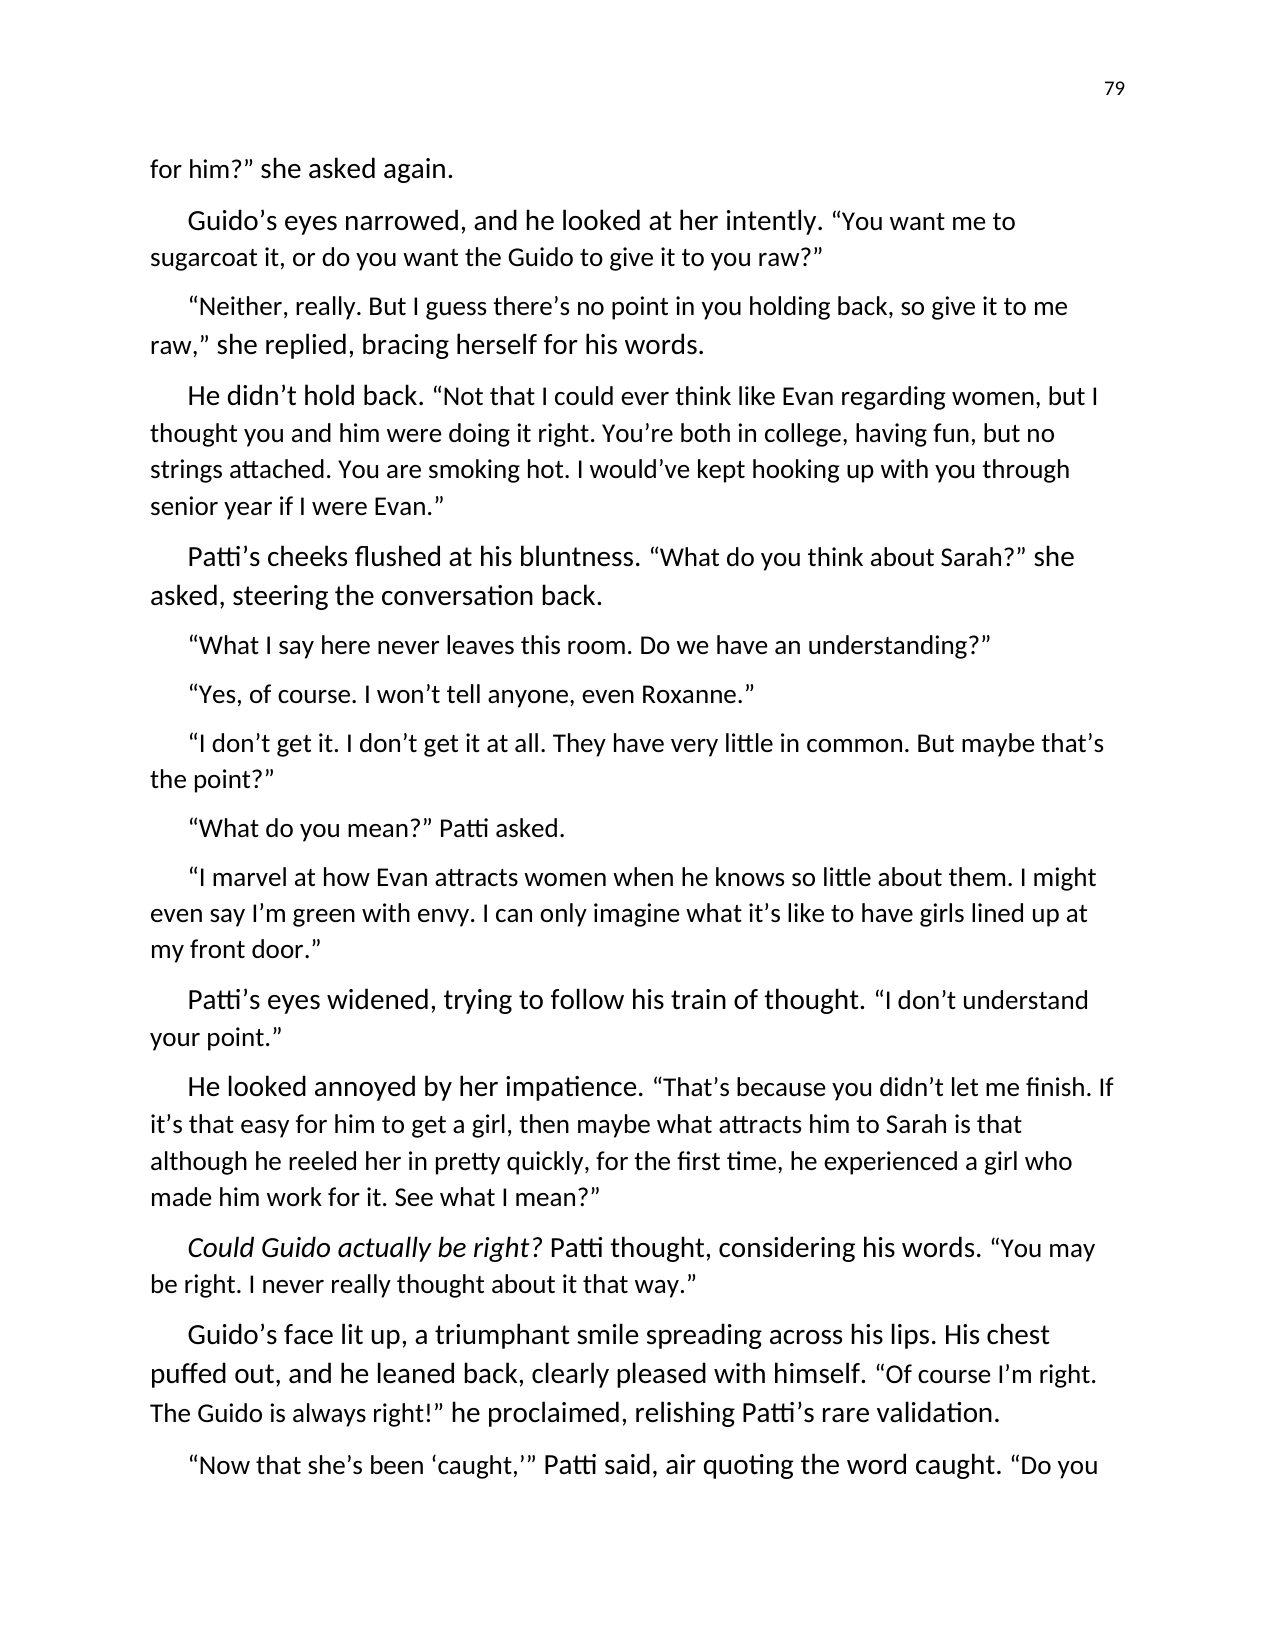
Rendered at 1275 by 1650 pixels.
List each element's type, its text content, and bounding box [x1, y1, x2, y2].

text “What I say here never leaves this room. Do we have an understanding?” [150, 628, 1125, 661]
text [150, 1446, 1125, 1482]
text “Neither, really. But I guess there’s no point in you holding back, so give it to me raw,” she replied, bracing herself for his words. [150, 289, 1125, 361]
text Could Guido actually be right? Patti thought, considering his words. “You may be right. I never really thought about it that way.” [150, 1229, 1125, 1301]
text “I don’t get it. I don’t get it at all. They have very little in common. But maybe that’s the point?” [150, 726, 1125, 795]
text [150, 150, 1125, 186]
text Guido’s eyes narrowed, and he looked at her intently. “You want me to sugarcoat it, or do you want the Guido to give it to you raw?” [150, 202, 1125, 273]
text “Yes, of course. I won’t tell anyone, even Roxanne.” [150, 677, 1125, 710]
text Guido’s face lit up, a triumphant smile spreading across his lips. His chest puffed out, and he leaned back, clearly pleased with himself. “Of course I’m right. The Guido is always right!” he proclaimed, relishing Patti’s rare validation. [150, 1316, 1125, 1430]
text “I marvel at how Evan attracts women when he knows so little about them. I might even say I’m green with envy. I can only imagine what it’s like to have girls lined up at my front door.” [150, 860, 1125, 965]
text He didn’t hold back. “Not that I could ever think like Evan regarding women, but I thought you and him were doing it right. You’re both in college, having fun, but no strings attached. You are smoking hot. I would’ve kept hooking up with you through senior year if I were Evan.” [150, 377, 1125, 522]
text “What do you mean?” Patti asked. [150, 811, 1125, 844]
text Patti’s eyes widened, trying to follow his train of thought. “I don’t understand your point.” [150, 981, 1125, 1053]
text He looked annoyed by her impatience. “That’s because you didn’t let me finish. If it’s that easy for him to get a girl, then maybe what attracts him to Sarah is that although he reeled her in pretty quickly, for the first time, he experienced a girl who made him work for it. See what I mean?” [150, 1068, 1125, 1213]
text Patti’s cheeks flushed at his bluntness. “What do you think about Sarah?” she asked, steering the conversation back. [150, 538, 1125, 612]
